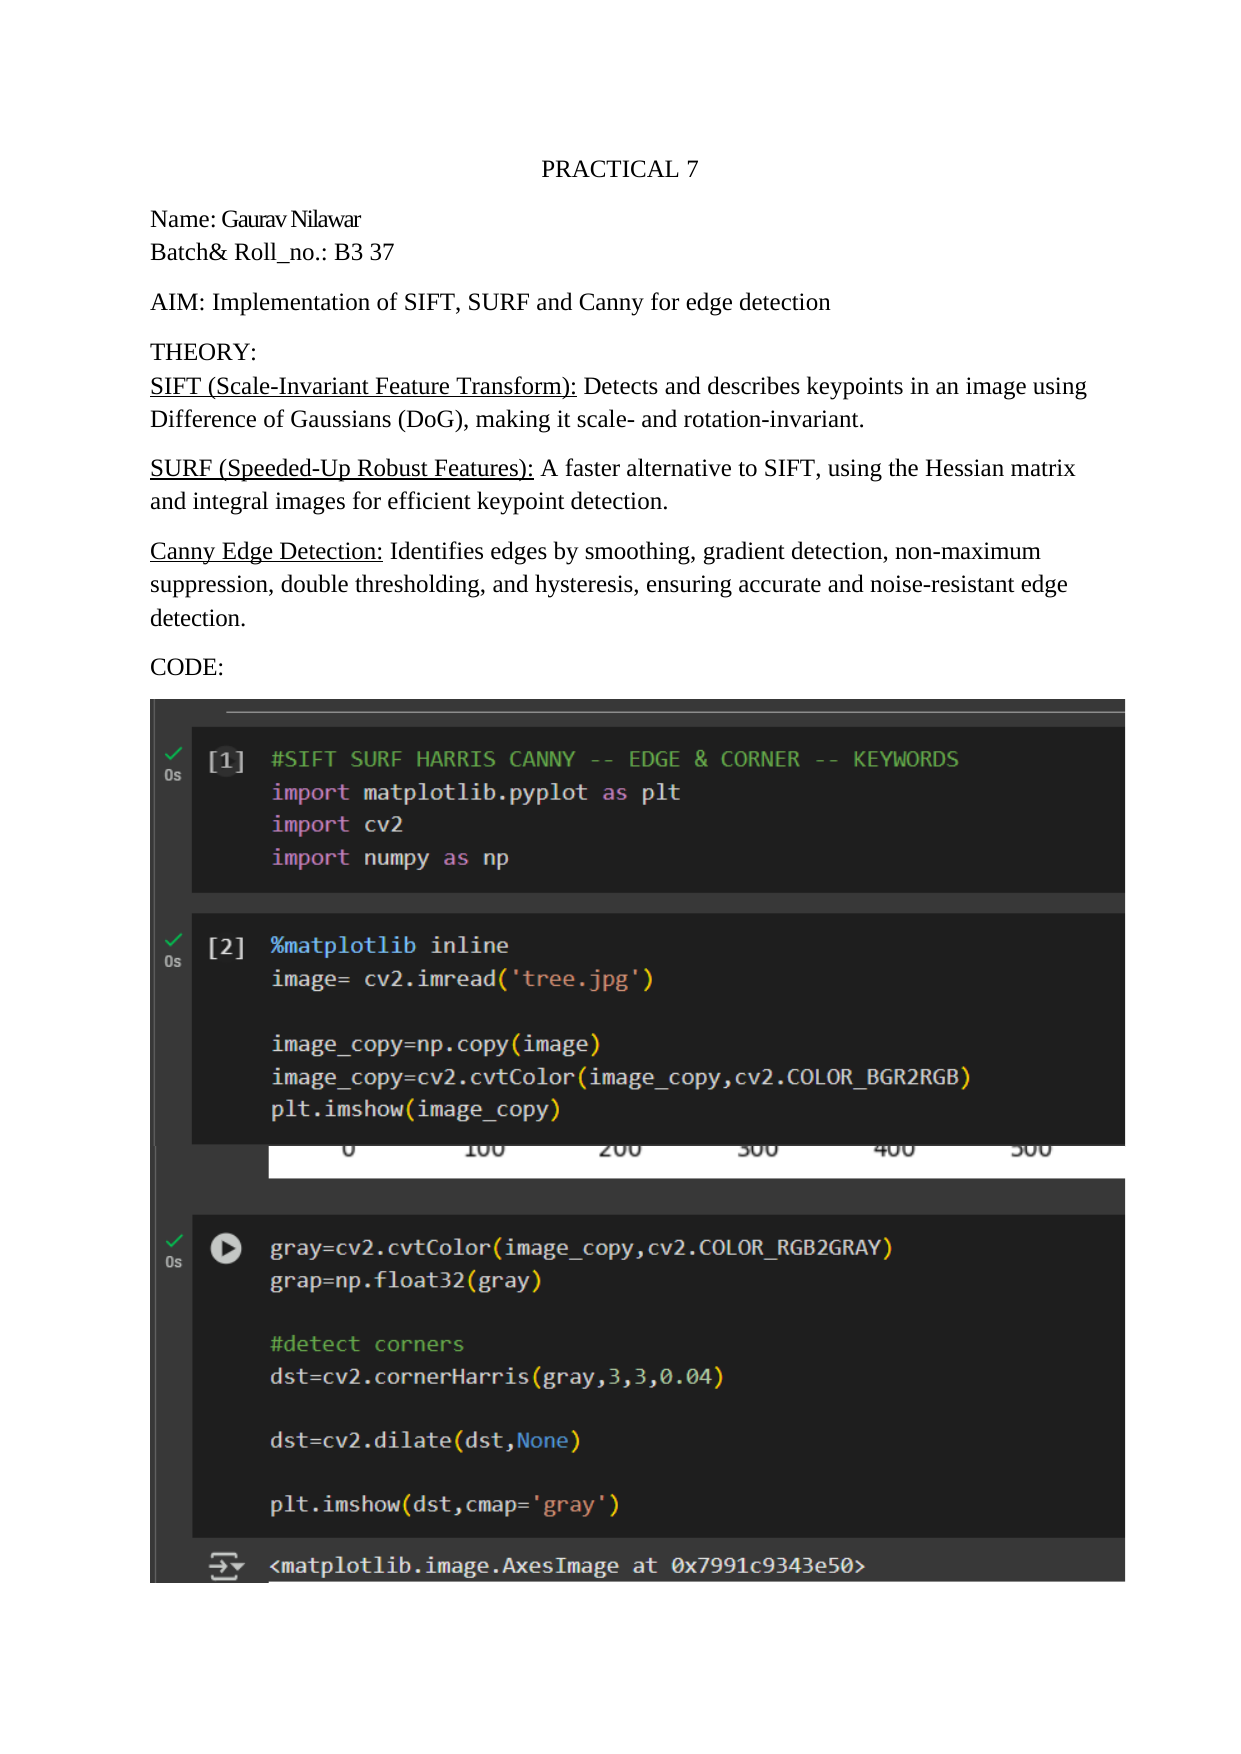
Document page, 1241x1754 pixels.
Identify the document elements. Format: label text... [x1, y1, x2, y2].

text AIM: Implementation of SIFT, SURF and Canny for edge detection THEORY: [150, 266, 929, 366]
subtitle PRACTICAL 7 [148, 154, 1093, 183]
text Batch& Roll_no.: B3 37 [150, 237, 1122, 266]
text Name: Gaurav Nilawar [150, 204, 1122, 233]
text suppression, double thresholding, and hysteresis, ensuring accurate and noise-resistant edge detection. [150, 569, 1122, 631]
picture [150, 699, 1125, 1583]
subtitle CODE: [150, 652, 1122, 681]
text SURF (Speeded-Up Robust Features): A faster alternative to SIFT, using the Hessian matrix and integral images for efficient keypoint detection. [150, 453, 1100, 515]
text Canny Edge Detection: Identifies edges by smoothing, gradient detection, non-maximum [150, 536, 1122, 565]
text SIFT (Scale-Invariant Feature Transform): Detects and describes keypoints in an image using Difference of Gaussians (DoG), making it scale- and rotation-invariant. [150, 371, 1122, 432]
